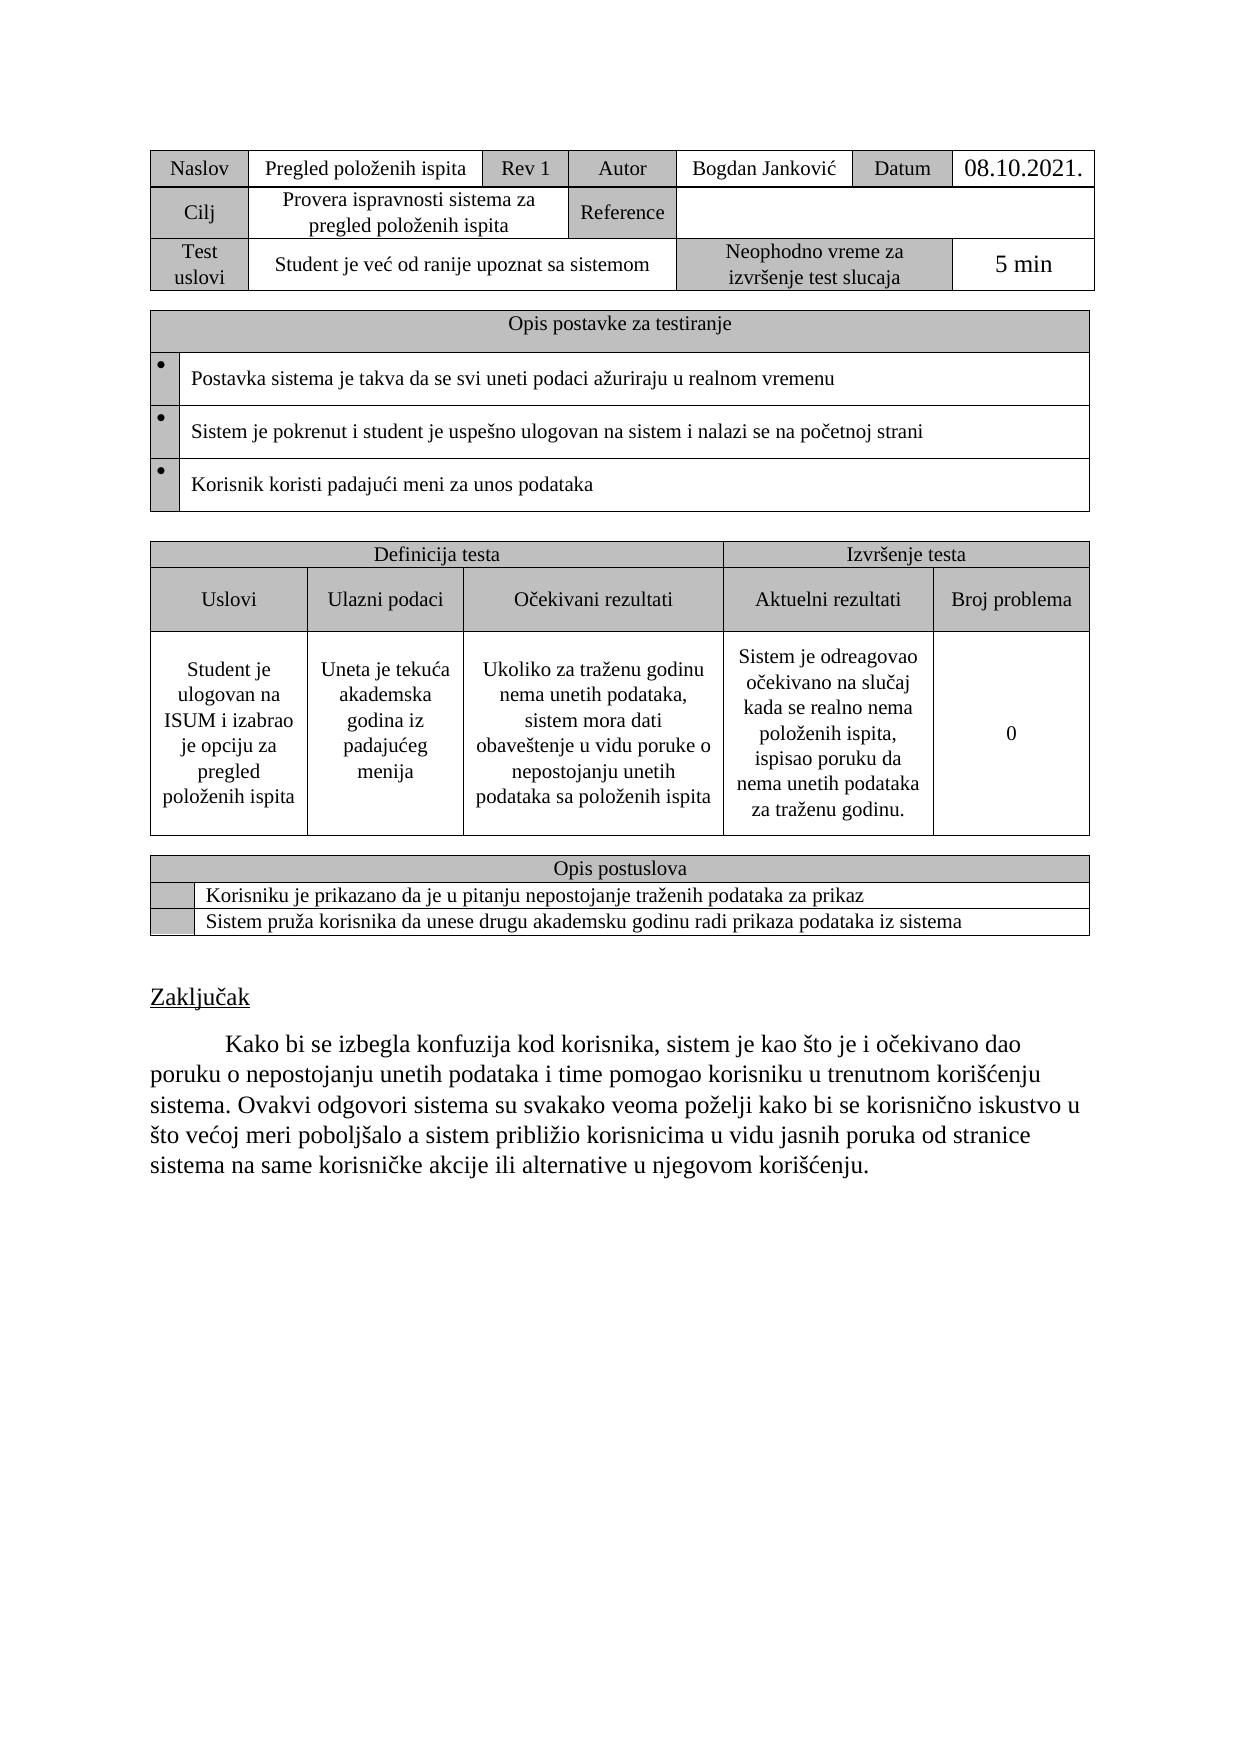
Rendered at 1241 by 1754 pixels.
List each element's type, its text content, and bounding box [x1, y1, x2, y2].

table_cell [677, 188, 1094, 238]
table_cell [151, 459, 179, 511]
table_cell [151, 406, 179, 458]
table_cell Korisniku je prikazano da je u pitanju nepostojanje traženih podataka za prikaz [195, 883, 1089, 908]
table_cell Student je već od ranije upoznat sa sistemom [249, 239, 676, 290]
table_cell Cilj [151, 188, 248, 238]
table_cell Sistem pruža korisnika da unese drugu akademsku godinu radi prikaza podataka iz sistema [195, 909, 1089, 934]
table_header Autor [569, 151, 676, 186]
text Kako bi se izbegla konfuzija kod korisnika, sistem je kao što je i očekivano dao poruku o nepostojanju unetih podataka i time pomogao korisniku u trenutnom korišćenju sistema. Ovakvi odgovori sistema su svakako veoma poželji kako bi se korisnično iskustvo u što većoj meri poboljšalo a sistem približio korisnicima u vidu jasnih poruka od stranice sistema na same korisničke akcije ili alternative u njegovom korišćenju. [150, 1029, 1090, 1179]
table_header Izvršenje testa [724, 542, 1089, 567]
table_cell Neophodno vreme za izvršenje test slucaja [677, 239, 952, 290]
table_cell Ulazni podaci [308, 568, 463, 631]
table_cell Reference [569, 188, 676, 238]
table_cell Sistem je pokrenut i student je uspešno ulogovan na sistem i nalazi se na početnoj strani [180, 406, 1089, 458]
table_header 08.10.2021. [953, 151, 1094, 186]
table_cell Provera ispravnosti sistema za pregled položenih ispita [249, 188, 568, 238]
table_header Opis postuslova [151, 856, 1089, 882]
table_cell Očekivani rezultati [464, 568, 723, 631]
table_header Datum [853, 151, 952, 186]
table_cell Uslovi [151, 568, 307, 631]
table_cell Broj problema [934, 568, 1089, 631]
table_header Rev 1 [483, 151, 568, 186]
table_cell 0 [934, 632, 1089, 835]
table_header Bogdan Janković [677, 151, 852, 186]
table_cell Test uslovi [151, 239, 248, 290]
table_cell [151, 883, 194, 908]
table_header Definicija testa [151, 542, 723, 567]
table_cell [151, 909, 194, 934]
table_cell Sistem je odreagovao očekivano na slučaj kada se realno nema položenih ispita, ispisao poruku da nema unetih podataka za traženu godinu. [724, 632, 933, 835]
table_header Pregled položenih ispita [249, 151, 482, 186]
table_cell Student je ulogovan na ISUM i izabrao je opciju za pregled položenih ispita [151, 632, 307, 835]
table_header Naslov [151, 151, 248, 186]
text Zaključak [150, 982, 1090, 1011]
table_cell Ukoliko za traženu godinu nema unetih podataka, sistem mora dati obaveštenje u vidu poruke o nepostojanju unetih podataka sa položenih ispita [464, 632, 723, 835]
table_cell [151, 353, 179, 405]
table_cell 5 min [953, 239, 1094, 290]
table_cell Korisnik koristi padajući meni za unos podataka [180, 459, 1089, 511]
table_cell Postavka sistema je takva da se svi uneti podaci ažuriraju u realnom vremenu [180, 353, 1089, 405]
table_cell Uneta je tekuća akademska godina iz padajućeg menija [308, 632, 463, 835]
table_header Opis postavke za testiranje [151, 311, 1089, 352]
table_cell Aktuelni rezultati [724, 568, 933, 631]
